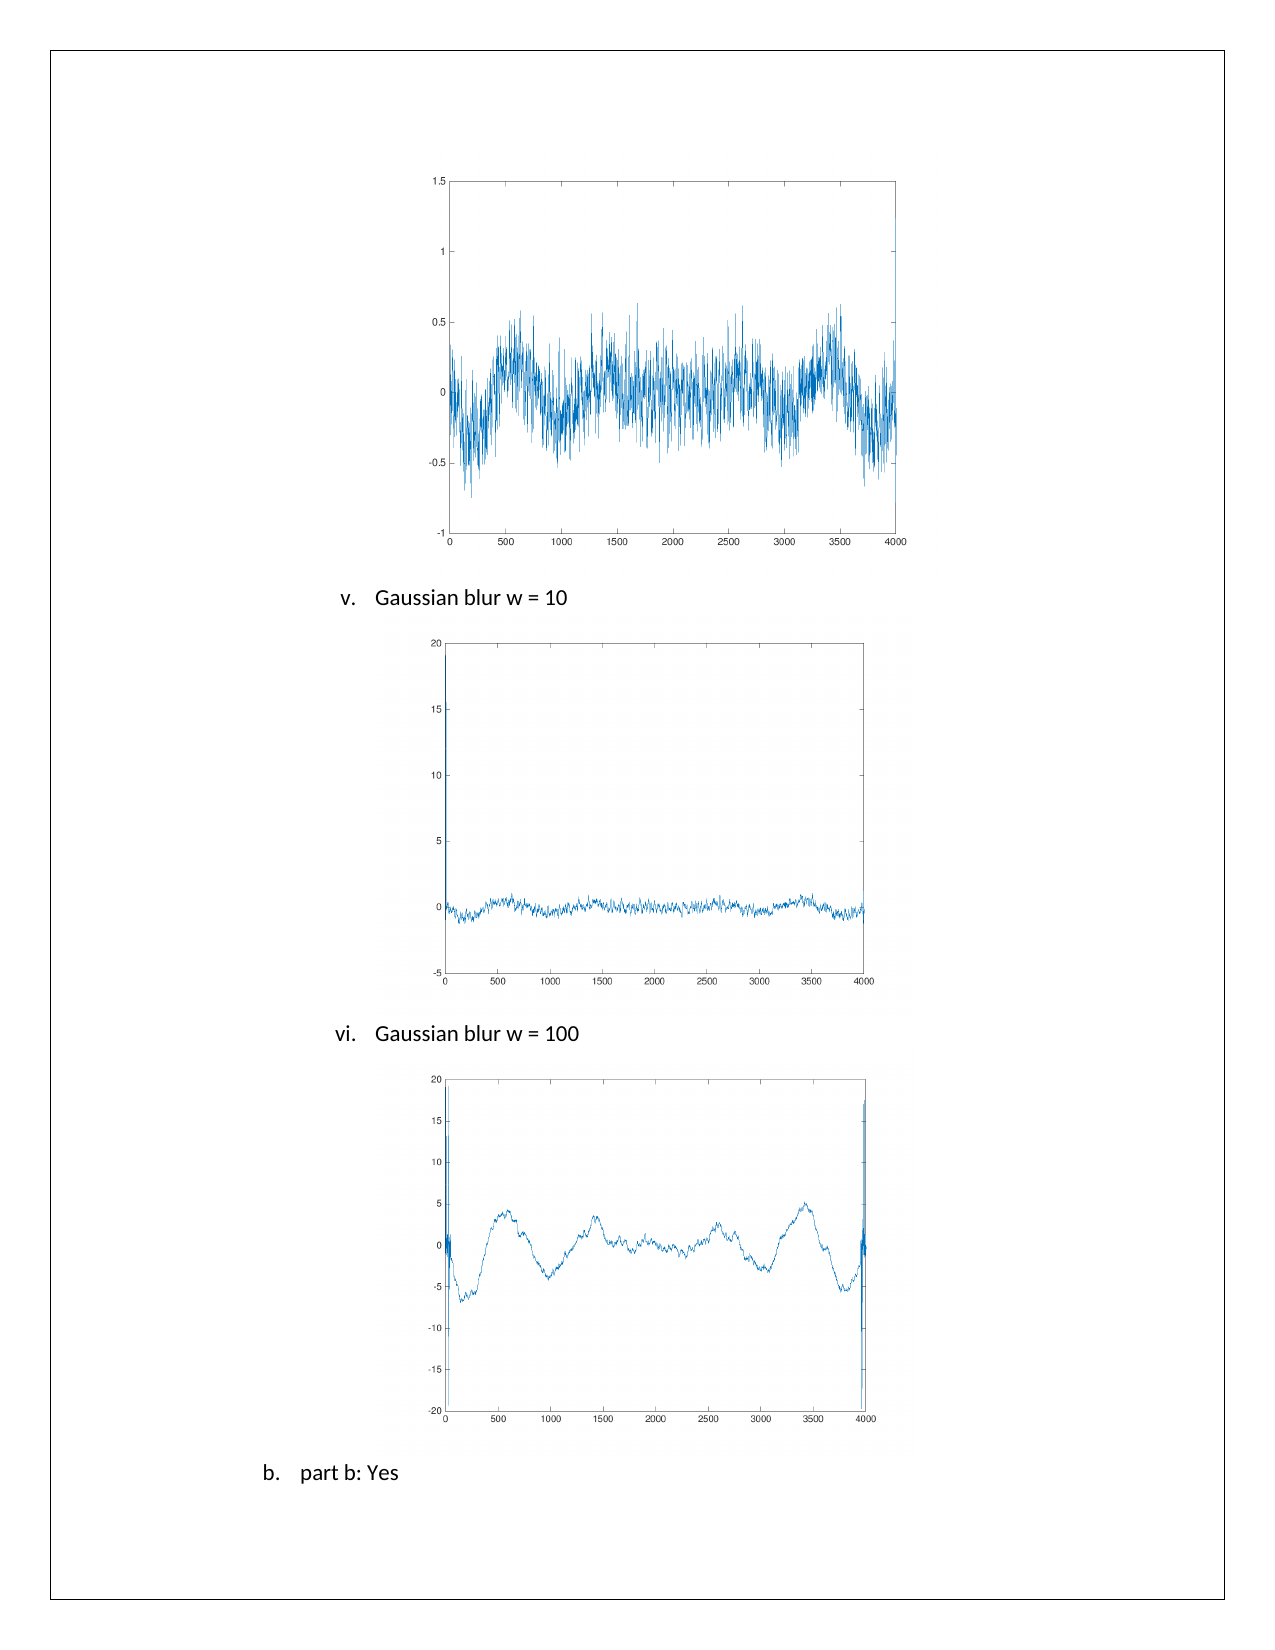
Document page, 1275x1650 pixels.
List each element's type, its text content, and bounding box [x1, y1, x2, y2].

picture [375, 1049, 917, 1456]
list Gaussian blur w = 10 [356, 583, 1125, 611]
picture [375, 613, 915, 1018]
picture [375, 150, 950, 581]
list part b: Yes [262, 1458, 1125, 1486]
list Gaussian blur w = 100 [356, 1019, 1125, 1048]
